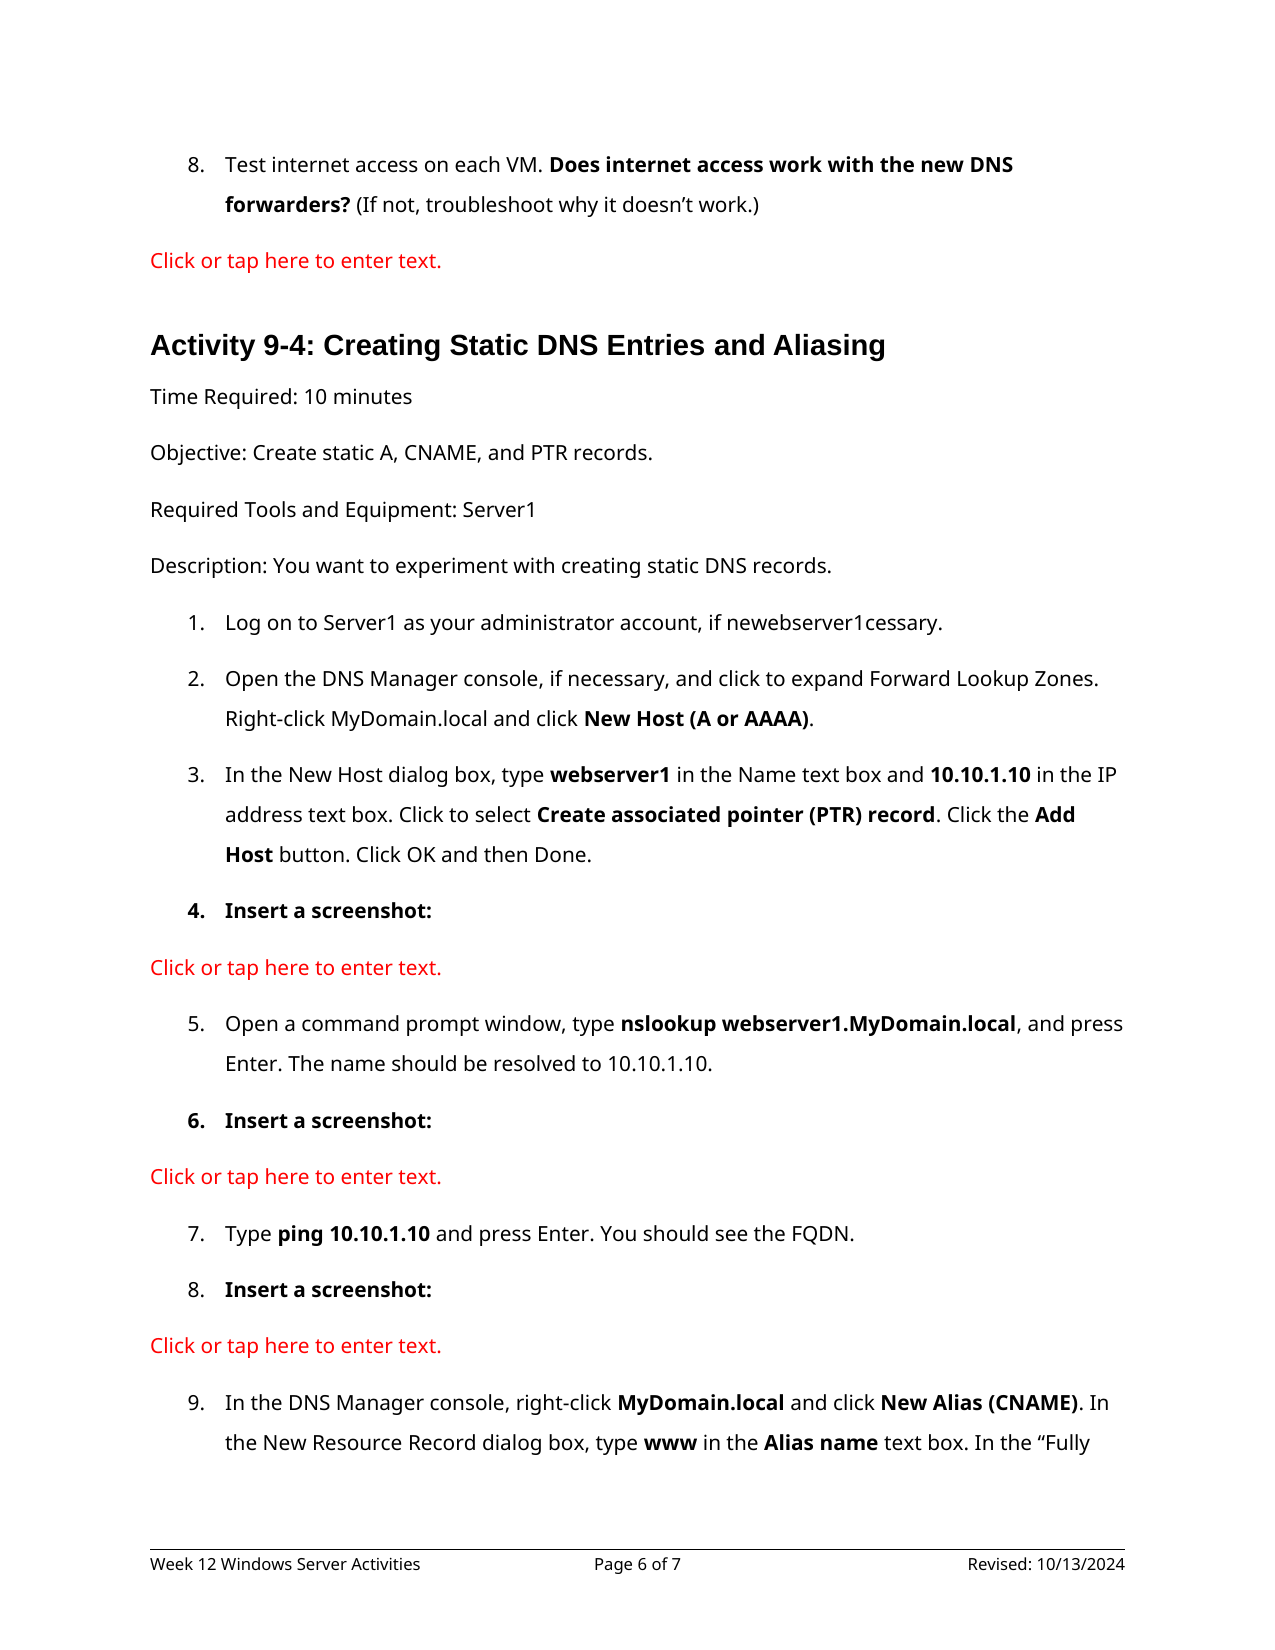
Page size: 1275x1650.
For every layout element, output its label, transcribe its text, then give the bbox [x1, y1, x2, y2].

list Insert a screenshot: [187, 897, 1125, 925]
list Test internet access on each VM. Does internet access work with the new DNS forwarders? (If not, troubleshoot why it doesn’t work.) [187, 150, 1125, 218]
list In the New Host dialog box, type webserver1 in the Name text box and 10.10.1.10 in the IP address text box. Click to select Create associated pointer (PTR) record. Click the Add Host button. Click OK and then Done. [187, 761, 1125, 869]
list Type ping 10.10.1.10 and press Enter. You should see the FQDN. [187, 1219, 1125, 1247]
text Time Required: 10 minutes [150, 382, 1125, 411]
subtitle Activity 9-4: Creating Static DNS Entries and Aliasing [150, 328, 1125, 361]
text Description: You want to experiment with creating static DNS records. [150, 551, 1125, 580]
text Required Tools and Equipment: Server1 [150, 495, 1125, 523]
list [187, 1388, 1125, 1456]
list Insert a screenshot: [187, 1106, 1125, 1134]
text Objective: Create static A, CNAME, and PTR records. [150, 438, 1125, 467]
list Open the DNS Manager console, if necessary, and click to expand Forward Lookup Zones. Right-click MyDomain.local and click New Host (A or AAAA). [187, 664, 1125, 733]
list Log on to Server1 as your administrator account, if newebserver1cessary. [187, 608, 1125, 636]
list Open a command prompt window, type nslookup webserver1.MyDomain.local, and press Enter. The name should be resolved to 10.10.1.10. [187, 1009, 1125, 1078]
list Insert a screenshot: [187, 1275, 1125, 1304]
